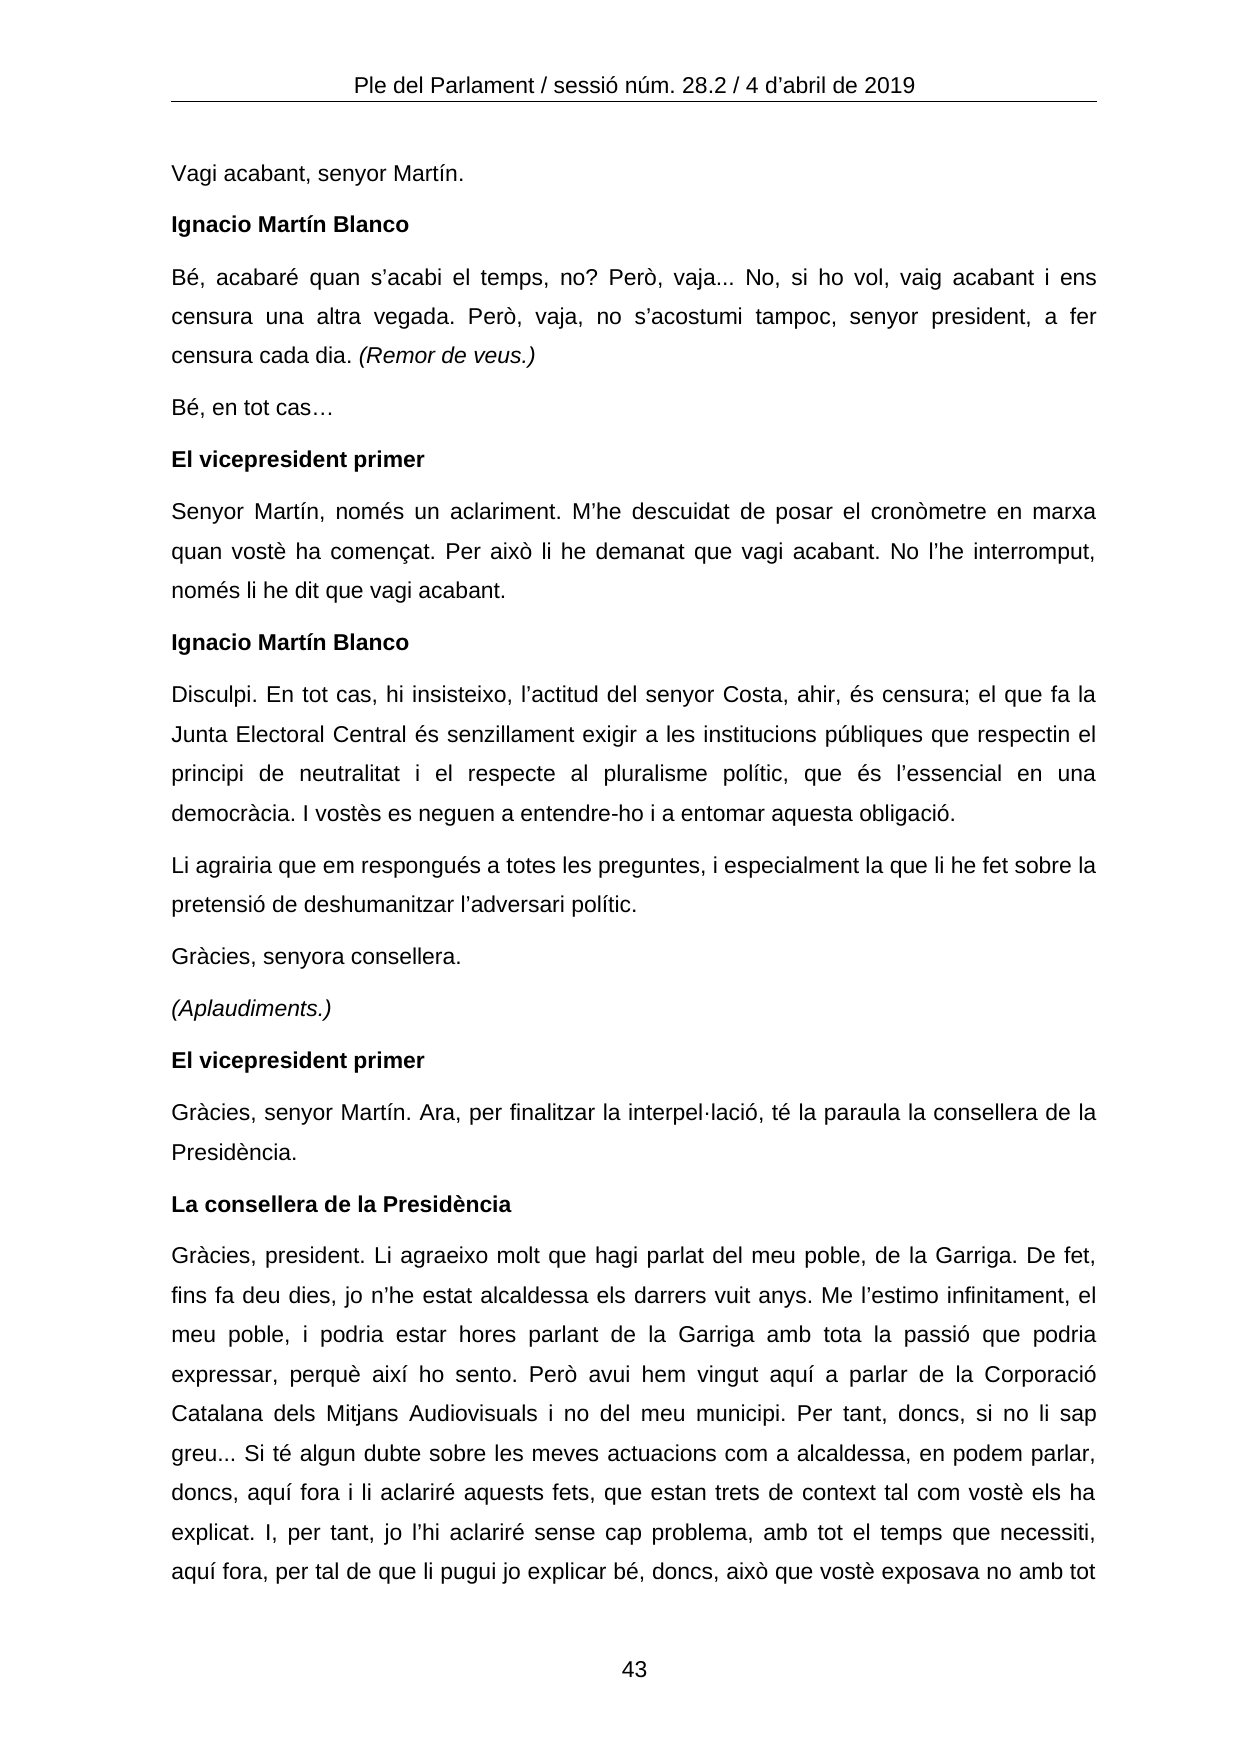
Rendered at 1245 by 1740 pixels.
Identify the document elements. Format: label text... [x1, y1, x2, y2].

text Ignacio Martín Blanco [171, 629, 1097, 656]
text El vicepresident primer [171, 446, 1097, 473]
text Disculpi. En tot cas, hi insisteixo, l’actitud del senyor Costa, ahir, és censura; el que fa la Junta Electoral Central és senzillament exigir a les institucions públiques que respectin el principi de neutralitat i el respecte al pluralisme polític, que és l’essencial en una democràcia. I vostès es neguen a entendre-ho i a entomar aquesta obligació. [171, 681, 1097, 826]
text Gràcies, senyor Martín. Ara, per finalitzar la interpel·lació, té la paraula la consellera de la Presidència. [171, 1099, 1097, 1165]
text Li agrairia que em respongués a totes les preguntes, i especialment la que li he fet sobre la pretensió de deshumanitzar l’adversari polític. [171, 852, 1097, 917]
text Vagi acabant, senyor Martín. [171, 159, 1097, 186]
text Gràcies, senyora consellera. [171, 943, 1097, 969]
text Bé, acabaré quan s’acabi el temps, no? Però, vaja... No, si ho vol, vaig acabant i ens censura una altra vegada. Però, vaja, no s’acostumi tampoc, senyor president, a fer censura cada dia. (Remor de veus.) [171, 263, 1097, 369]
text El vicepresident primer [171, 1047, 1097, 1073]
text (Aplaudiments.) [171, 995, 1097, 1021]
text Bé, en tot cas… [171, 394, 1097, 421]
text Ignacio Martín Blanco [171, 211, 1097, 238]
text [171, 1242, 1097, 1585]
text Senyor Martín, només un aclariment. M’he descuidat de posar el cronòmetre en marxa quan vostè ha començat. Per això li he demanat que vagi acabant. No l’he interromput, només li he dit que vagi acabant. [171, 498, 1097, 604]
text La consellera de la Presidència [171, 1191, 1097, 1217]
